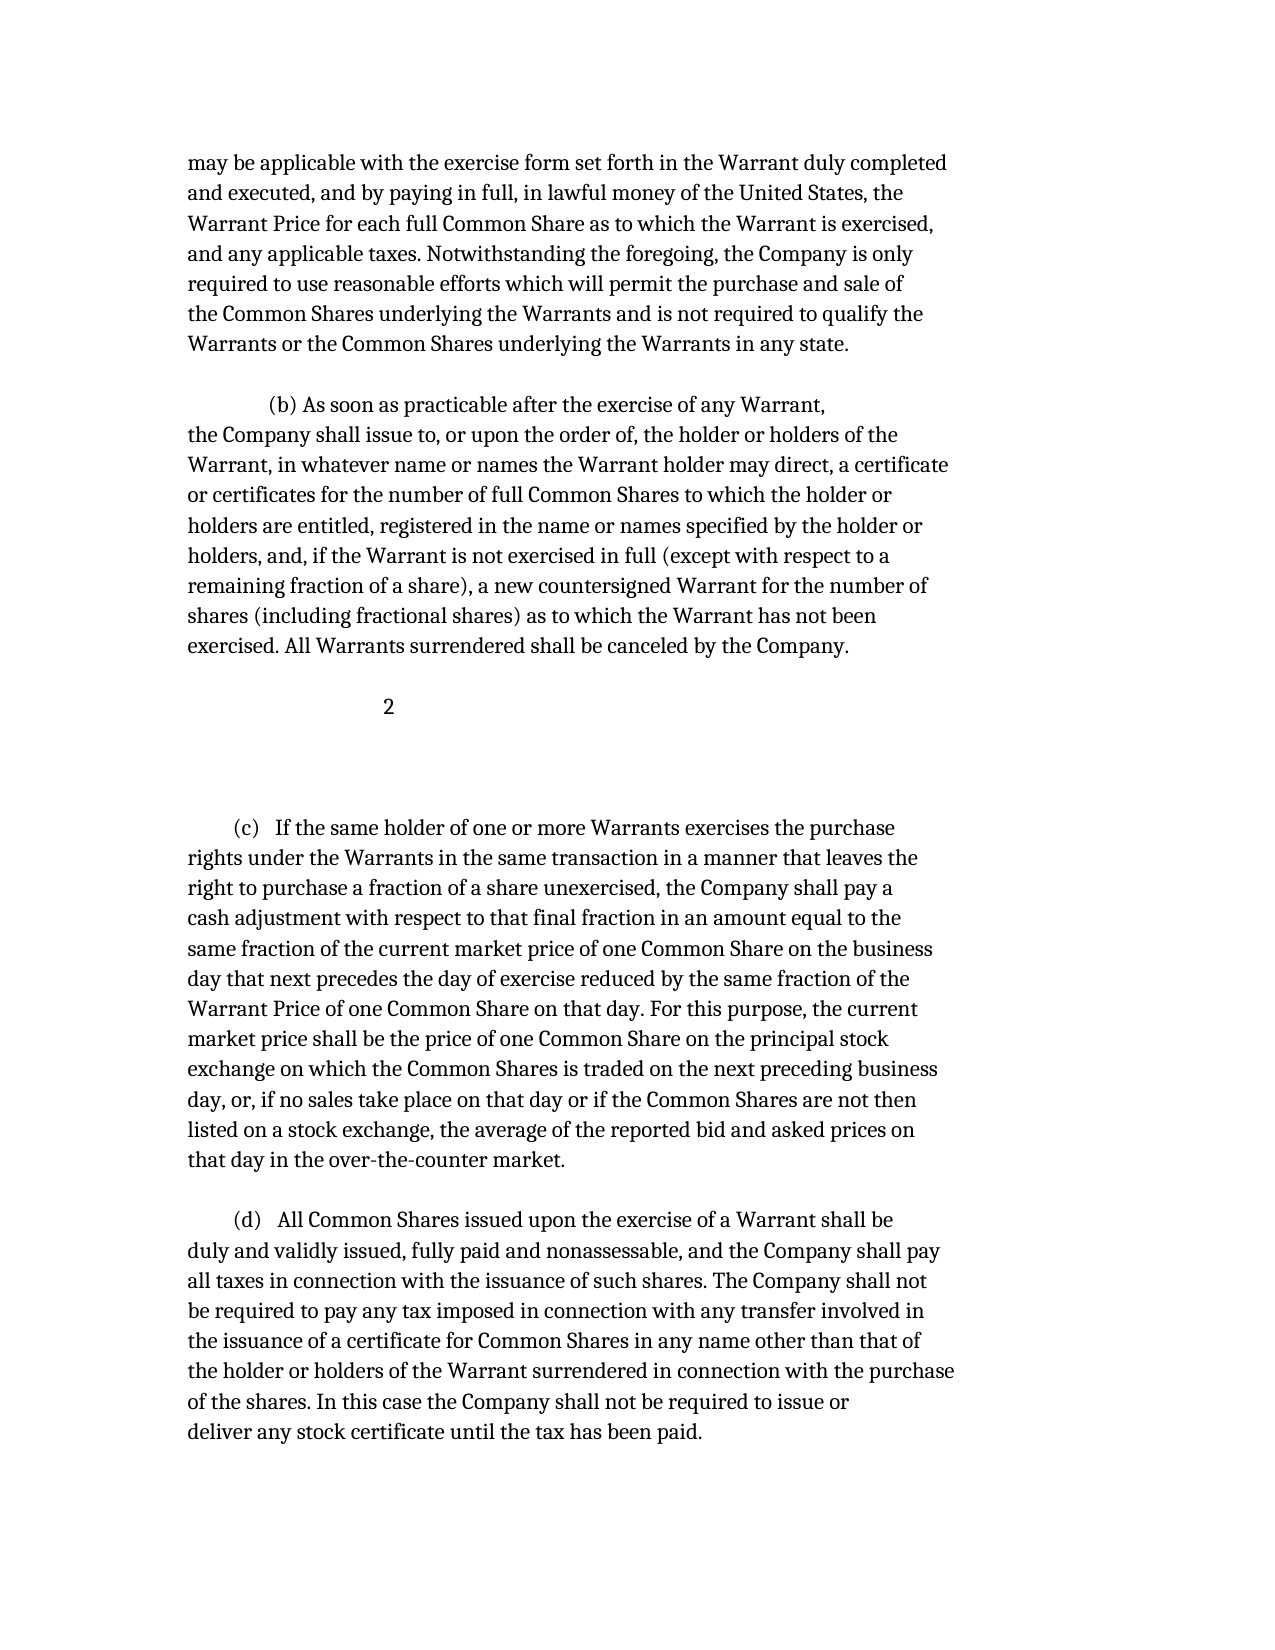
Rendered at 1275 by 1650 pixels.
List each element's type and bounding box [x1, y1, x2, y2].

text [187, 150, 1087, 1475]
